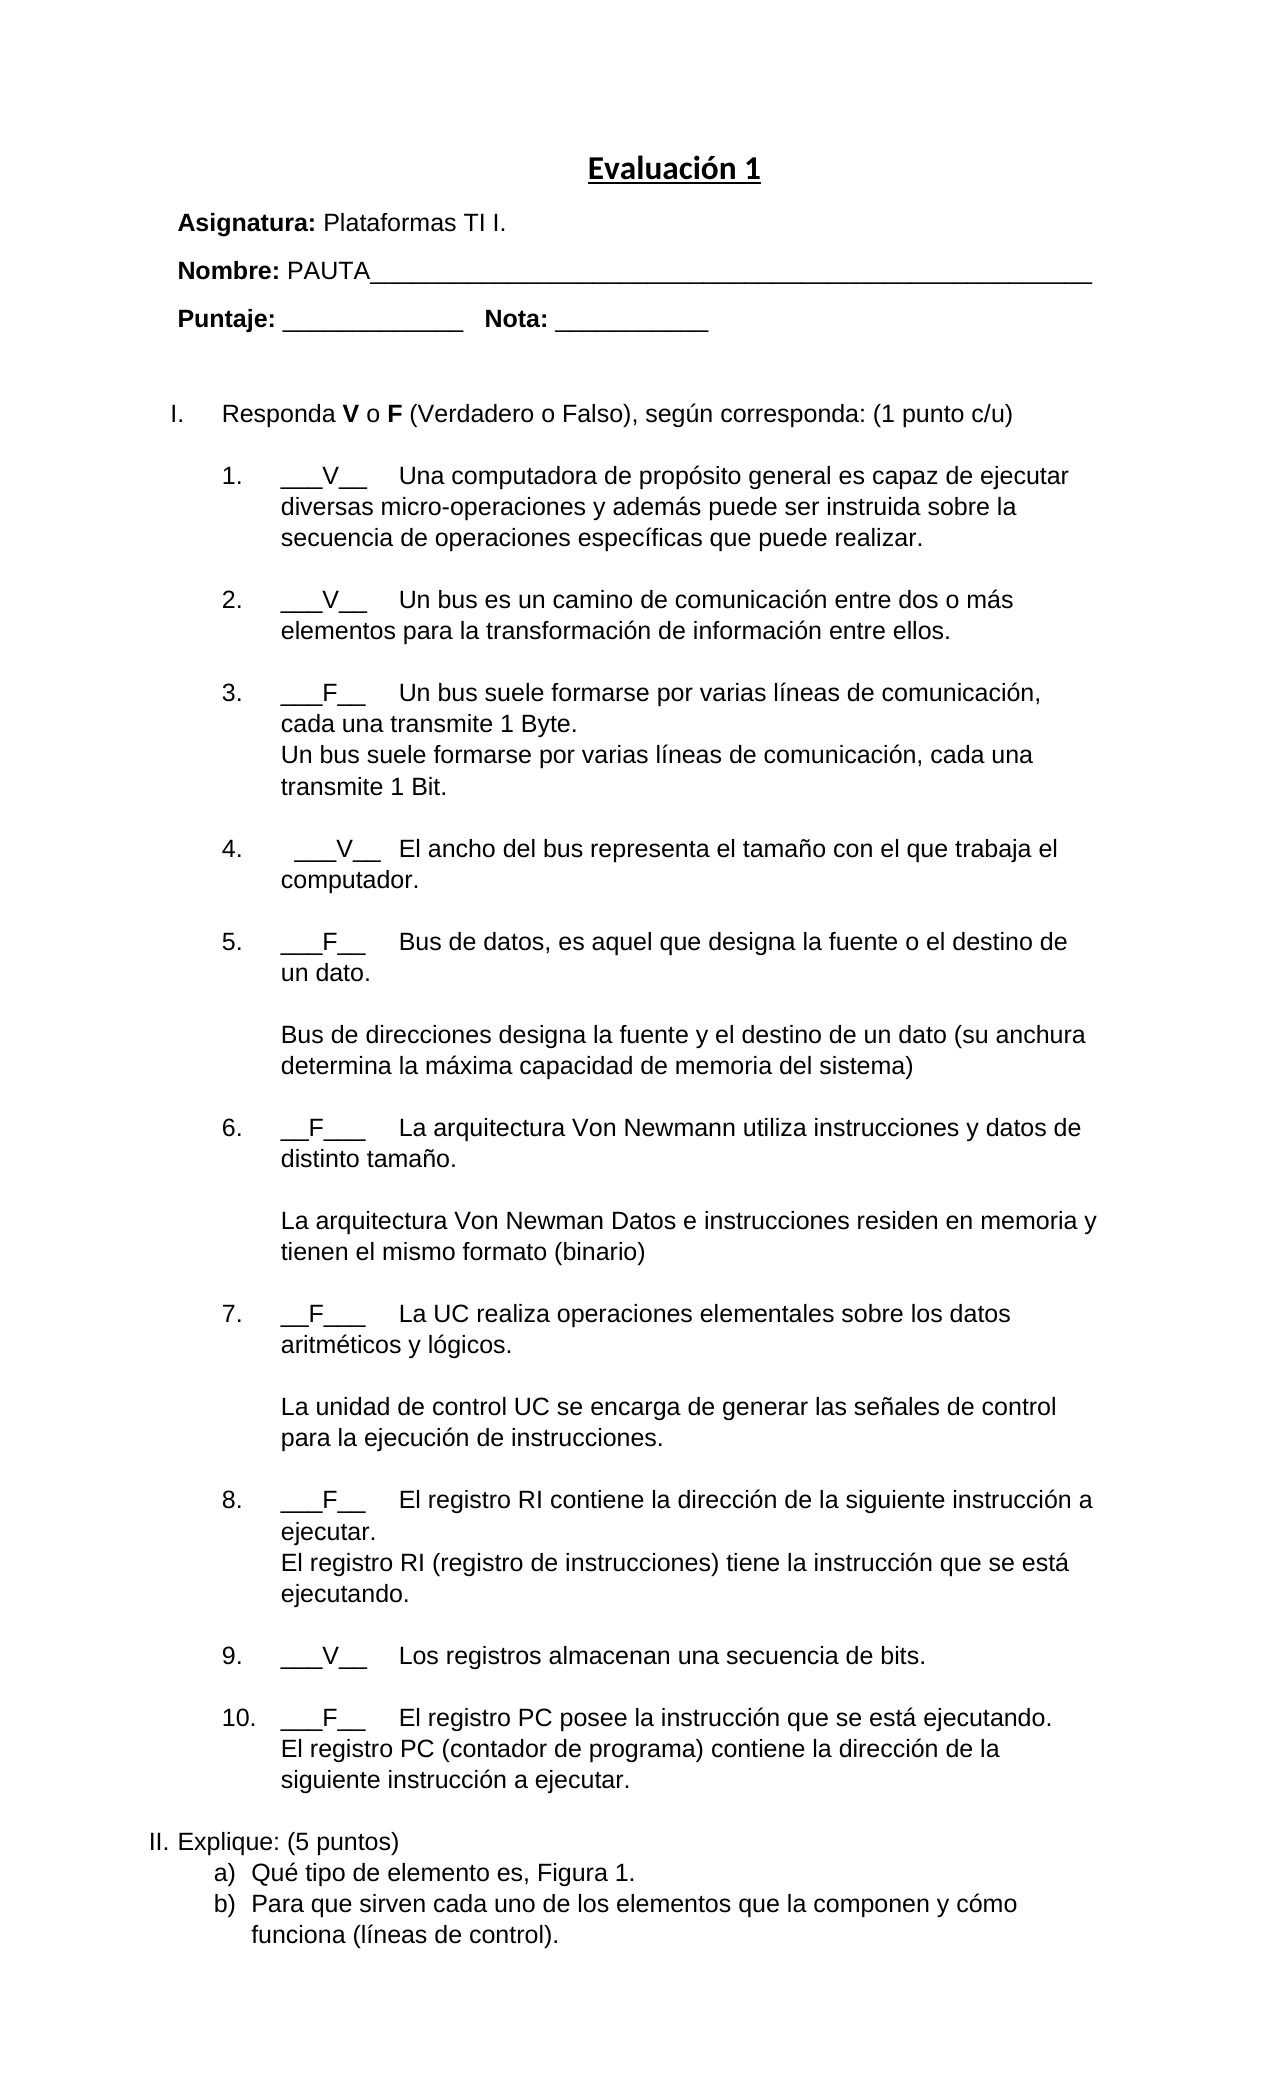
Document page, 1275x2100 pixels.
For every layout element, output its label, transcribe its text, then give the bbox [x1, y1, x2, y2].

text Nombre: PAUTA____________________________________________________ [177, 256, 1098, 285]
list ___V__ El ancho del bus representa el tamaño con el que trabaja el computador. [222, 834, 1098, 893]
text Evaluación 1 [177, 148, 1098, 188]
text Asignatura: Plataformas TI I. [177, 208, 1098, 237]
list ___F__ El registro PC posee la instrucción que se está ejecutando. [222, 1703, 1098, 1732]
list El registro PC (contador de programa) contiene la dirección de la siguiente instrucción a ejecutar. [281, 1734, 1098, 1794]
list ___V__ Un bus es un camino de comunicación entre dos o más elementos para la transformación de información entre ellos. [222, 585, 1098, 645]
list ___F__ Bus de datos, es aquel que designa la fuente o el destino de un dato. [222, 927, 1098, 987]
list Qué tipo de elemento es, Figura 1. [213, 1858, 1098, 1887]
list __F___ La arquitectura Von Newmann utiliza instrucciones y datos de distinto tamaño. [222, 1113, 1098, 1173]
list Explique: (5 puntos) [169, 1827, 1098, 1856]
list Responda V o F (Verdadero o Falso), según corresponda: (1 punto c/u) [184, 399, 1098, 428]
list El registro RI (registro de instrucciones) tiene la instrucción que se está ejecutando. [281, 1548, 1098, 1607]
list Bus de direcciones designa la fuente y el destino de un dato (su anchura determina la máxima capacidad de memoria del sistema) [281, 1020, 1098, 1080]
list La arquitectura Von Newman Datos e instrucciones residen en memoria y tienen el mismo formato (binario) [281, 1206, 1098, 1266]
list __F___ La UC realiza operaciones elementales sobre los datos aritméticos y lógicos. [222, 1299, 1098, 1359]
list Un bus suele formarse por varias líneas de comunicación, cada una transmite 1 Bit. [281, 741, 1098, 800]
list Para que sirven cada uno de los elementos que la componen y cómo funciona (líneas de control). [213, 1889, 1098, 1949]
list ___V__ Una computadora de propósito general es capaz de ejecutar diversas micro-operaciones y además puede ser instruida sobre la secuencia de operaciones específicas que puede realizar. [222, 461, 1098, 552]
list ___F__ El registro RI contiene la dirección de la siguiente instrucción a ejecutar. [222, 1486, 1098, 1545]
text Puntaje: _____________ Nota: ___________ [177, 304, 1098, 332]
list La unidad de control UC se encarga de generar las señales de control para la ejecución de instrucciones. [281, 1392, 1098, 1452]
list ___V__ Los registros almacenan una secuencia de bits. [222, 1641, 1098, 1669]
list ___F__ Un bus suele formarse por varias líneas de comunicación, cada una transmite 1 Byte. [222, 678, 1098, 738]
